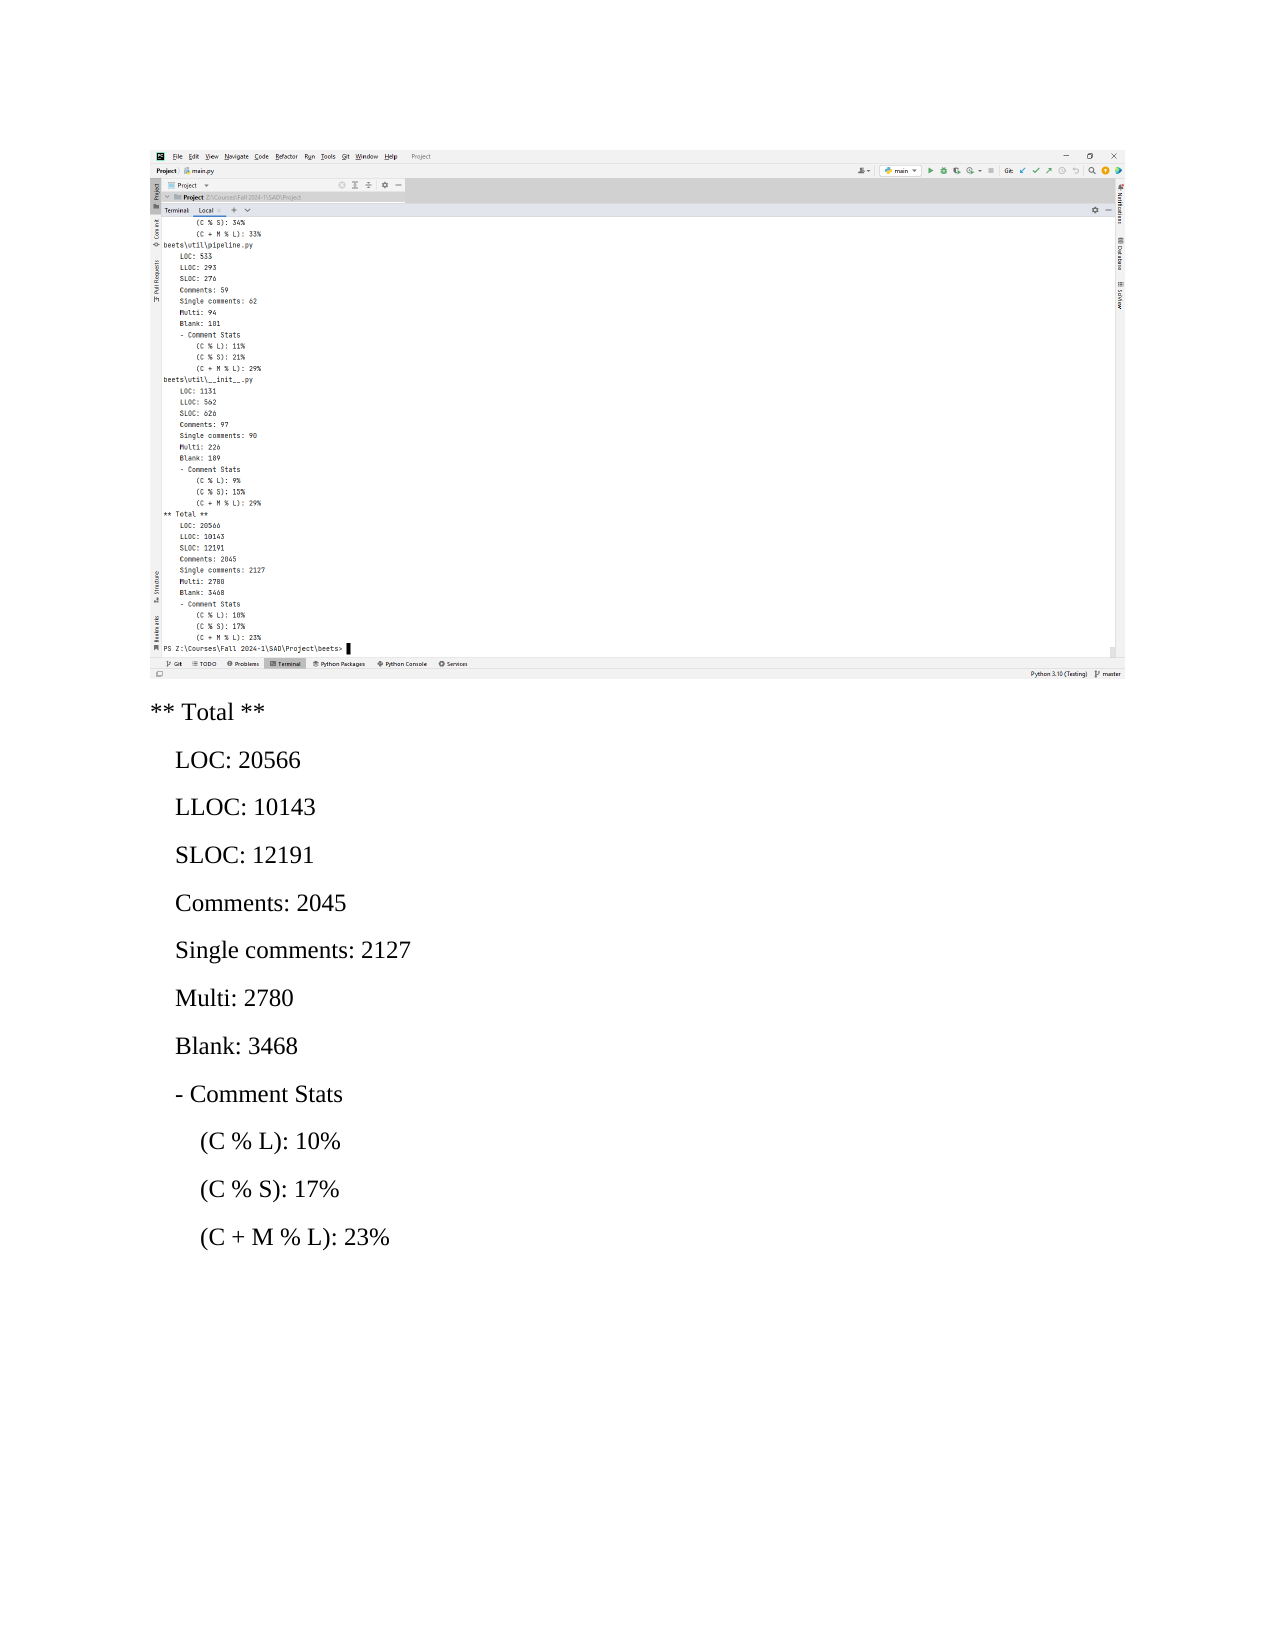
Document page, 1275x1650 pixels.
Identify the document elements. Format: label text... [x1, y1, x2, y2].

text ** Total ** [150, 697, 1125, 726]
picture [150, 150, 1125, 679]
text Comments: 2045 [150, 888, 1125, 917]
text Single comments: 2127 [150, 936, 1125, 964]
text (C % S): 17% [150, 1174, 1125, 1203]
text Blank: 3468 [150, 1031, 1125, 1060]
text - Comment Stats [150, 1079, 1125, 1107]
text Multi: 2780 [150, 983, 1125, 1012]
text (C + M % L): 23% [150, 1222, 1125, 1251]
text (C % L): 10% [150, 1126, 1125, 1155]
text SLOC: 12191 [150, 840, 1125, 869]
text LLOC: 10143 [150, 792, 1125, 821]
text LOC: 20566 [150, 745, 1125, 773]
